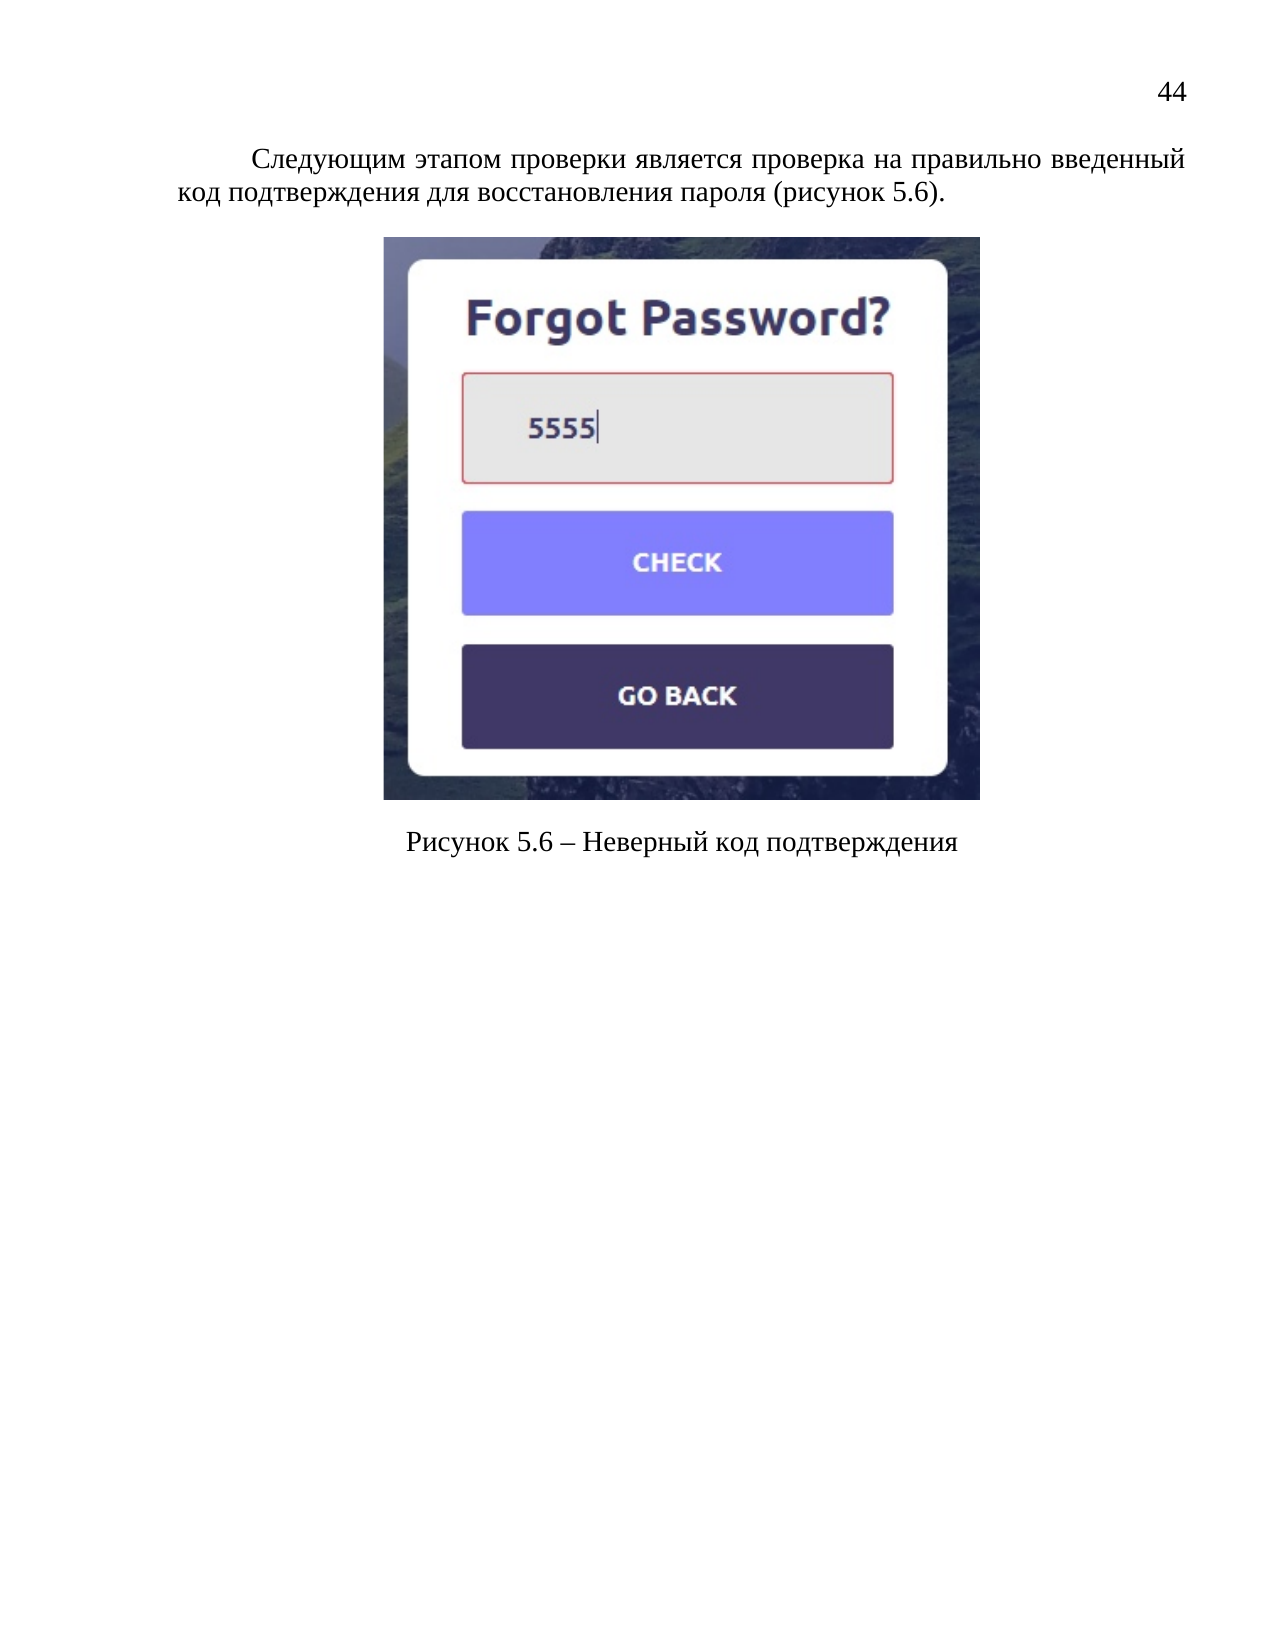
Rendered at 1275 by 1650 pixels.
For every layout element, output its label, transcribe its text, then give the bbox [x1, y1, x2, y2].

picture [383, 237, 980, 800]
text Следующим этапом проверки является проверка на правильно введенный код подтверждения для восстановления пароля (рисунок 5.6). [177, 141, 1186, 208]
text Рисунок 5.6 – Неверный код подтверждения [177, 824, 1186, 858]
